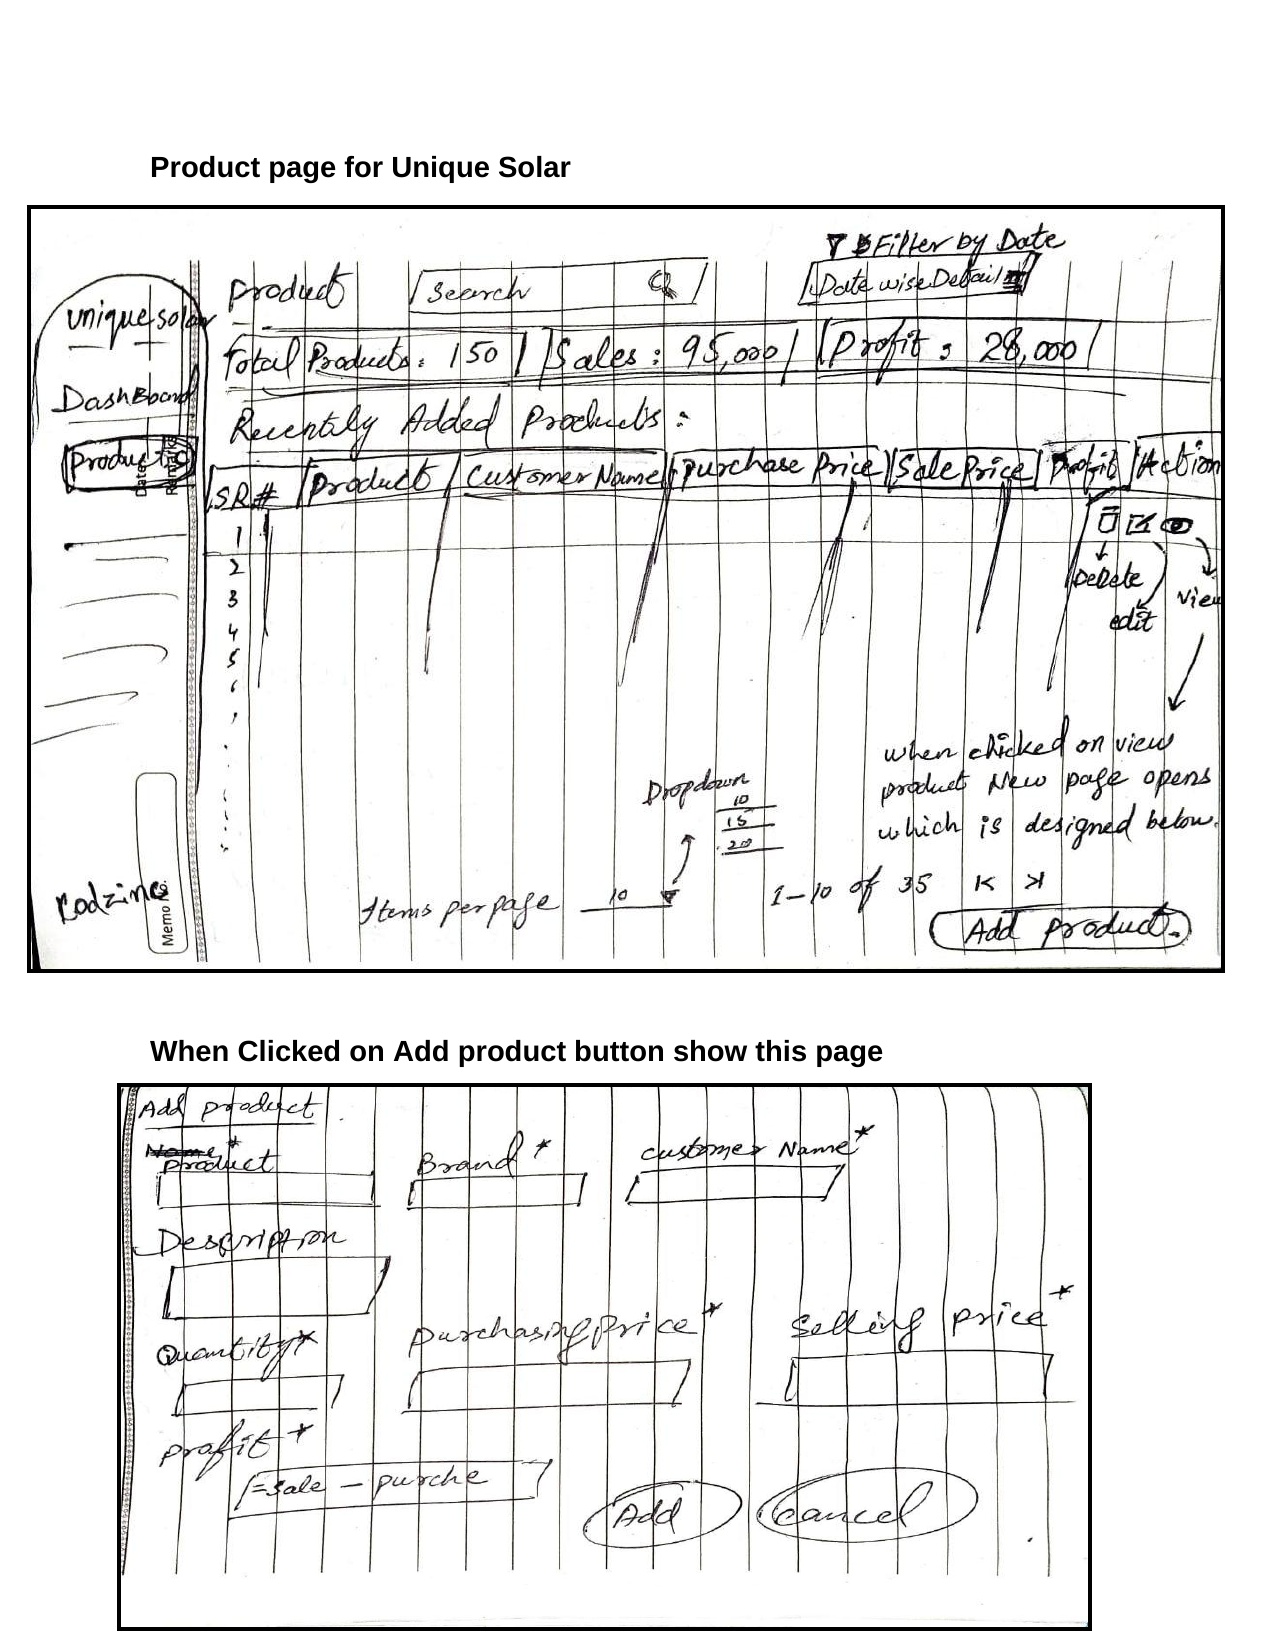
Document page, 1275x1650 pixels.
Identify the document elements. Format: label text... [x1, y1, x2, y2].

text Product page for Unique Solar [150, 150, 1125, 183]
picture [31, 209, 1221, 969]
picture [121, 1087, 1088, 1627]
text When Clicked on Add product button show this page [150, 1034, 1125, 1068]
